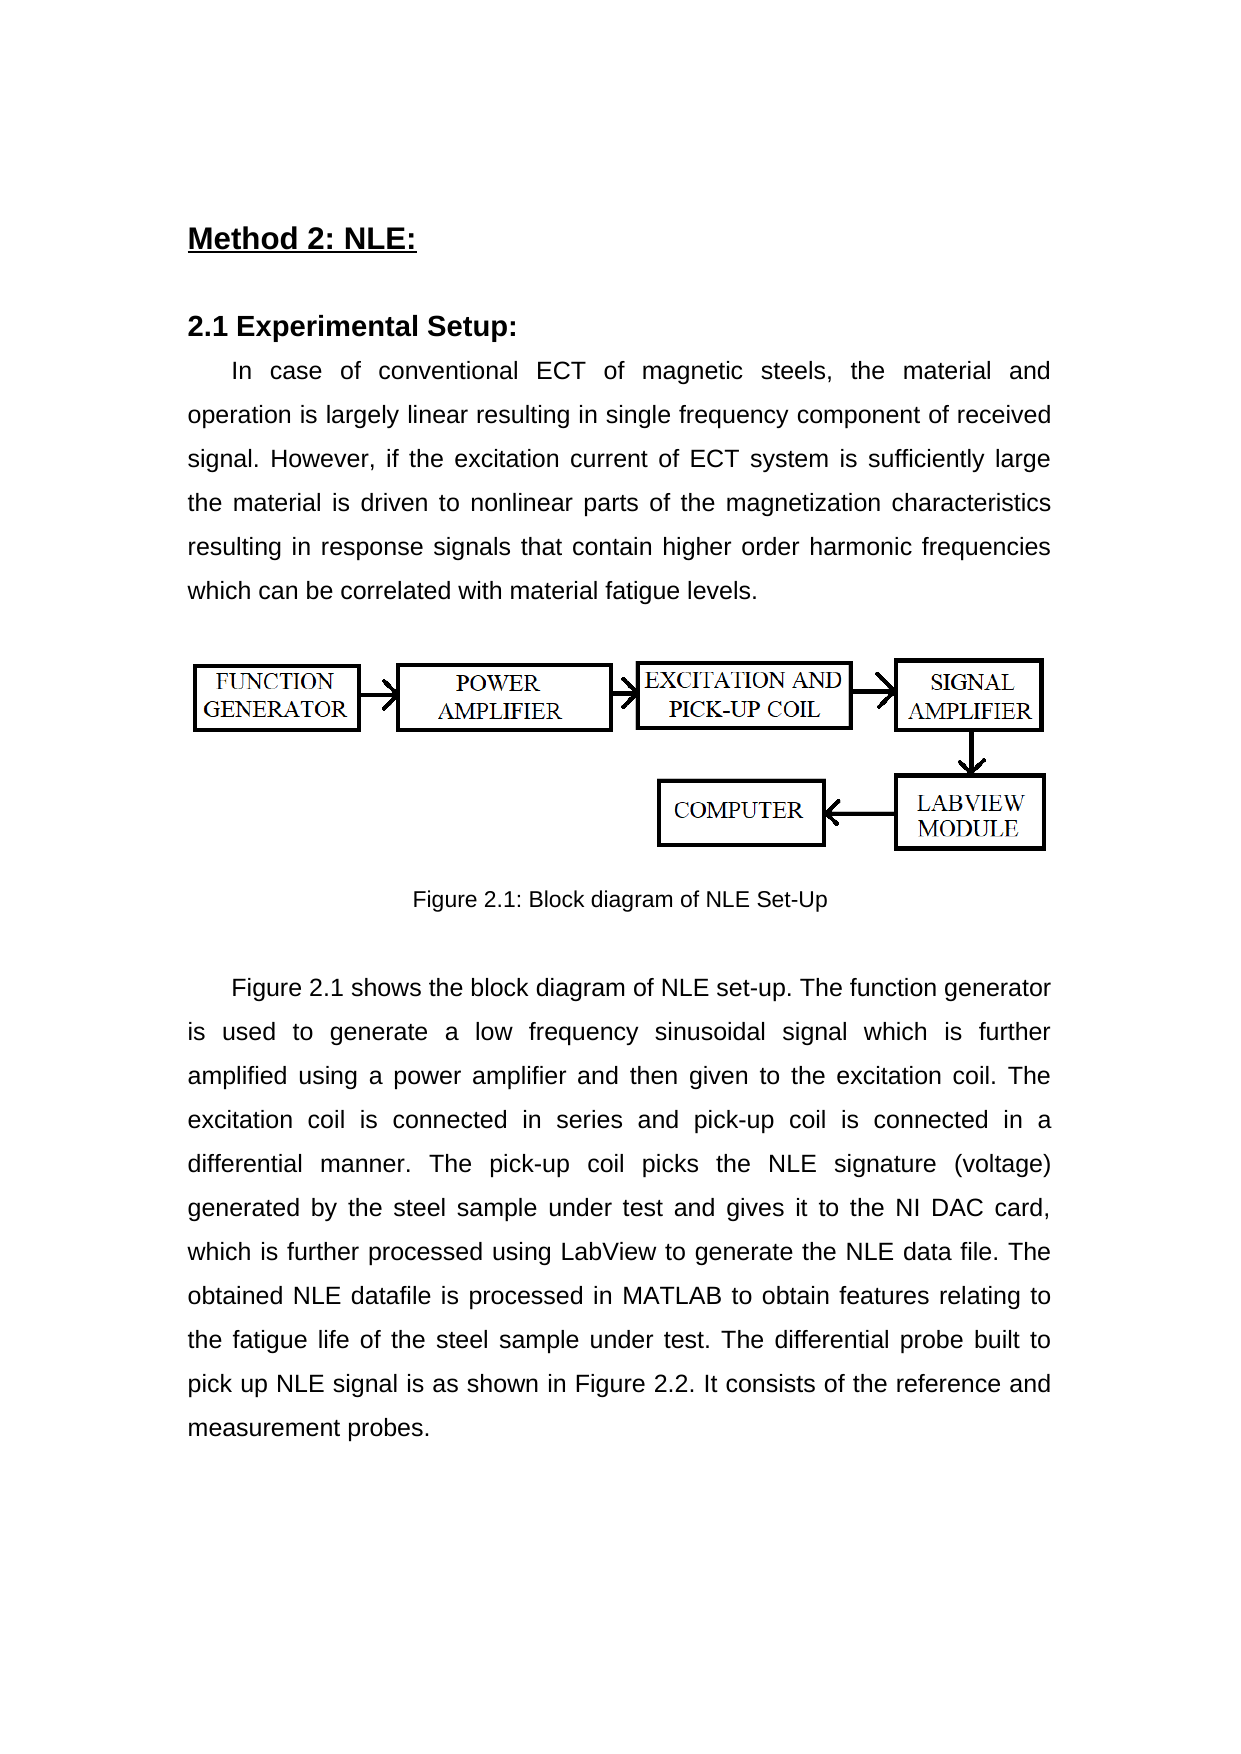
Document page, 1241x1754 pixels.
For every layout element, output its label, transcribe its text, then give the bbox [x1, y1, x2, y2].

text 2.1 Experimental Setup: [187, 304, 1053, 348]
text In case of conventional ECT of magnetic steels, the material and operation is largely linear resulting in single frequency component of received signal. However, if the excitation current of ECT system is sufficiently large the material is driven to nonlinear parts of the magnetization characteristics resulting in response signals that contain higher order harmonic frequencies which can be correlated with material fatigue levels. [187, 348, 1053, 613]
text Figure 2.1 shows the block diagram of NLE set-up. The function generator is used to generate a low frequency sinusoidal signal which is further amplified using a power amplifier and then given to the excitation coil. The excitation coil is connected in series and pick-up coil is connected in a differential manner. The pick-up coil picks the NLE signature (voltage) generated by the steel sample under test and gives it to the NI DAC card, which is further processed using LabView to generate the NLE data file. The obtained NLE datafile is processed in MATLAB to obtain features relating to the fatigue life of the steel sample under test. The differential probe built to pick up NLE signal is as shown in Figure 2.2. It consists of the reference and measurement probes. [187, 965, 1053, 1450]
text Method 2: NLE: [187, 216, 1053, 260]
picture [187, 656, 1053, 861]
text Figure 2.1: Block diagram of NLE Set-Up [187, 877, 1053, 921]
